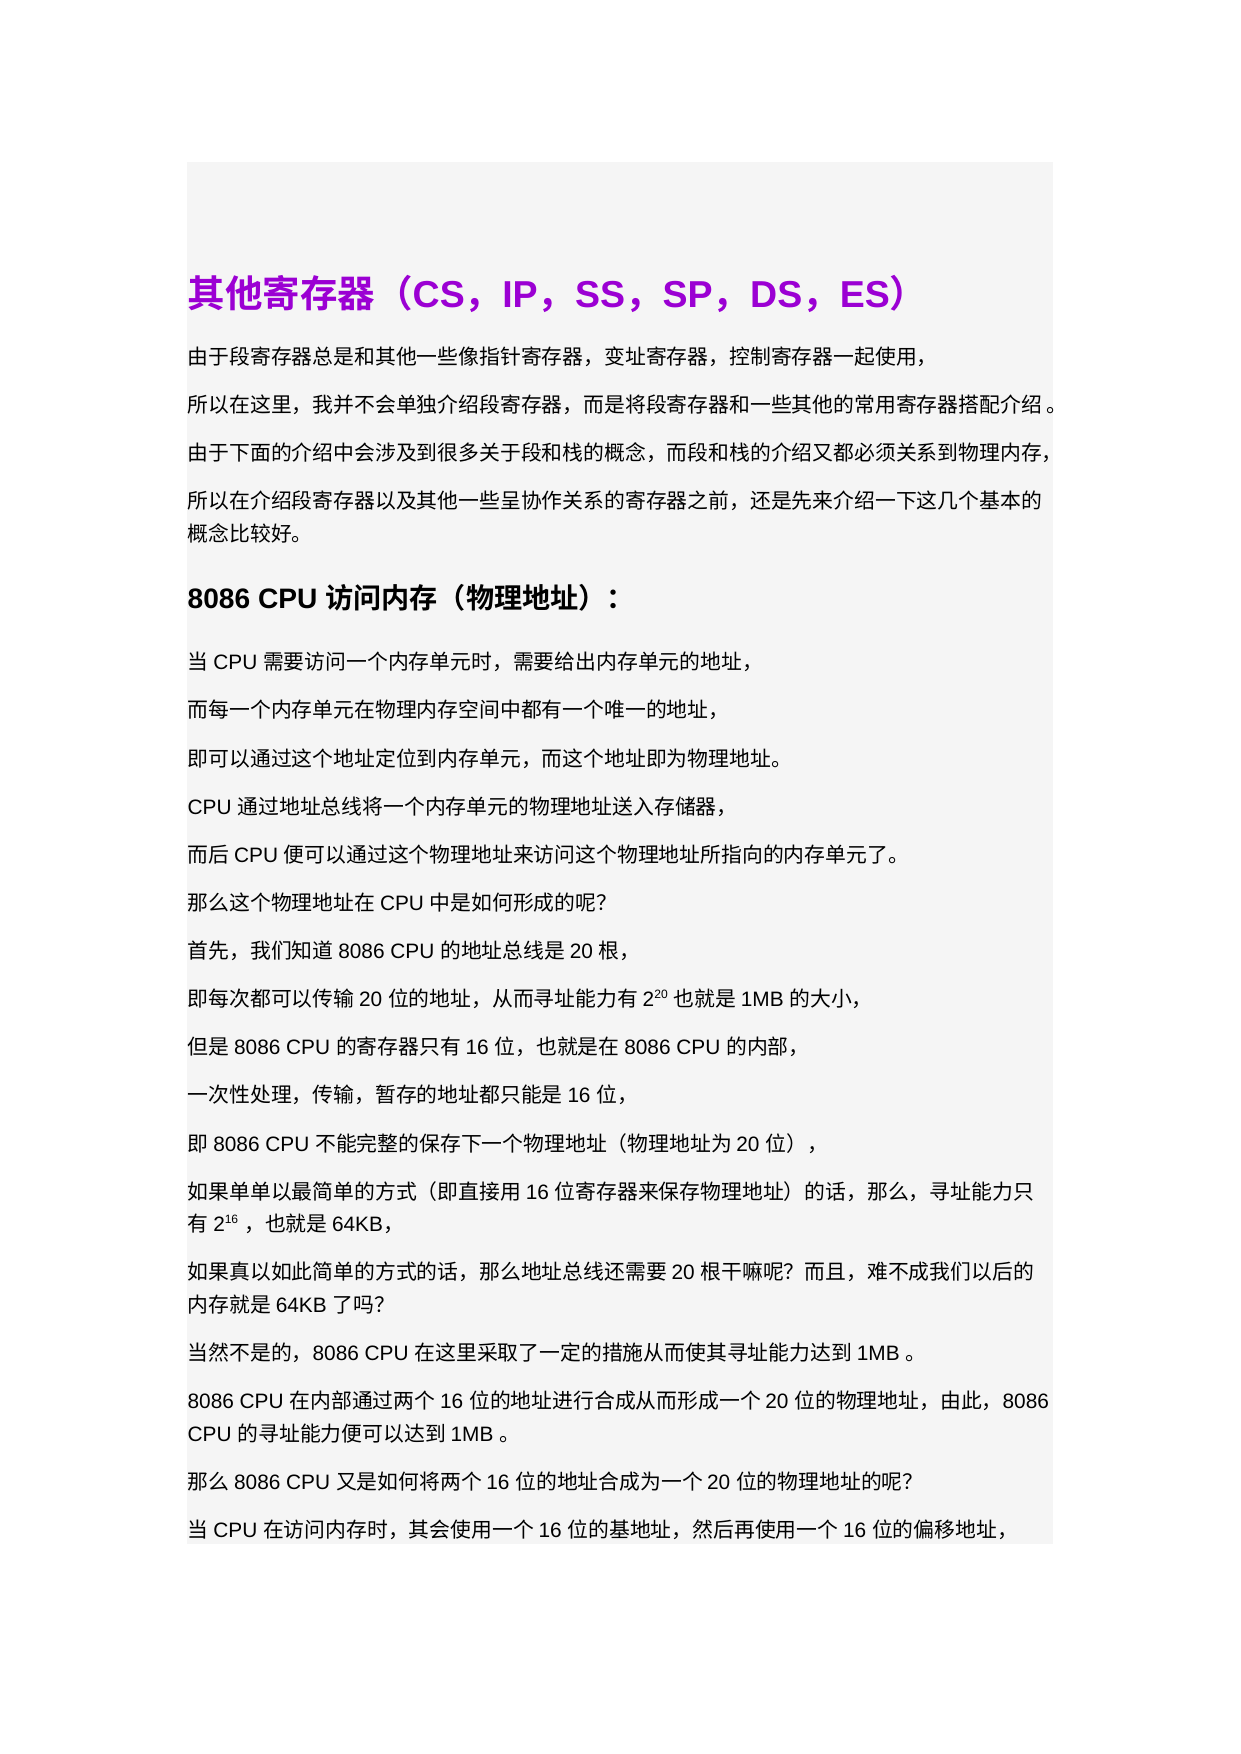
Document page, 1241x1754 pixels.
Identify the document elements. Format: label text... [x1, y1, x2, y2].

text 如果单单以最简单的方式（即直接用 16 位寄存器来保存物理地址）的话，那么，寻址能力只有 216 ，也就是 64KB， [187, 1174, 1053, 1239]
text 当 CPU 需要访问一个内存单元时，需要给出内存单元的地址， [187, 644, 1053, 677]
text 即每次都可以传输 20 位的地址，从而寻址能力有 220 也就是 1MB 的大小， [187, 981, 1053, 1014]
text 即可以通过这个地址定位到内存单元，而这个地址即为物理地址。 [187, 741, 1053, 773]
text 8086 CPU 在内部通过两个 16 位的地址进行合成从而形成一个 20 位的物理地址，由此，8086 CPU 的寻址能力便可以达到 1MB 。 [187, 1383, 1053, 1448]
text 当然不是的，8086 CPU 在这里采取了一定的措施从而使其寻址能力达到 1MB 。 [187, 1335, 1053, 1368]
text 由于下面的介绍中会涉及到很多关于段和栈的概念，而段和栈的介绍又都必须关系到物理内存， [187, 435, 1053, 468]
text 那么 8086 CPU 又是如何将两个 16 位的地址合成为一个20 位的物理地址的呢？ [187, 1464, 1053, 1496]
text 由于段寄存器总是和其他一些像指针寄存器，变址寄存器，控制寄存器一起使用， [187, 339, 1053, 371]
text 8086 CPU 访问内存（物理地址）： [187, 564, 1053, 629]
text 所以在介绍段寄存器以及其他一些呈协作关系的寄存器之前，还是先来介绍一下这几个基本的概念比较好。 [187, 483, 1053, 548]
text 所以在这里，我并不会单独介绍段寄存器，而是将段寄存器和一些其他的常用寄存器搭配介绍 。 [187, 387, 1053, 419]
text 当 CPU 在访问内存时，其会使用一个 16 位的基地址，然后再使用一个 16 位的偏移地址， [187, 1512, 1053, 1544]
text 一次性处理，传输，暂存的地址都只能是 16 位， [187, 1078, 1053, 1110]
text 即 8086 CPU 不能完整的保存下一个物理地址（物理地址为 20 位）， [187, 1126, 1053, 1158]
text 首先，我们知道 8086 CPU 的地址总线是 20 根， [187, 933, 1053, 966]
text 那么这个物理地址在 CPU 中是如何形成的呢？ [187, 885, 1053, 918]
text CPU 通过地址总线将一个内存单元的物理地址送入存储器， [187, 789, 1053, 821]
text 其他寄存器（CS，IP，SS，SP，DS，ES） [187, 258, 1053, 323]
text 如果真以如此简单的方式的话，那么地址总线还需要 20 根干嘛呢？而且，难不成我们以后的内存就是 64KB 了吗？ [187, 1254, 1053, 1319]
text 而后 CPU 便可以通过这个物理地址来访问这个物理地址所指向的内存单元了。 [187, 837, 1053, 869]
text 但是 8086 CPU 的寄存器只有 16 位，也就是在 8086 CPU 的内部， [187, 1029, 1053, 1062]
text 而每一个内存单元在物理内存空间中都有一个唯一的地址， [187, 693, 1053, 725]
